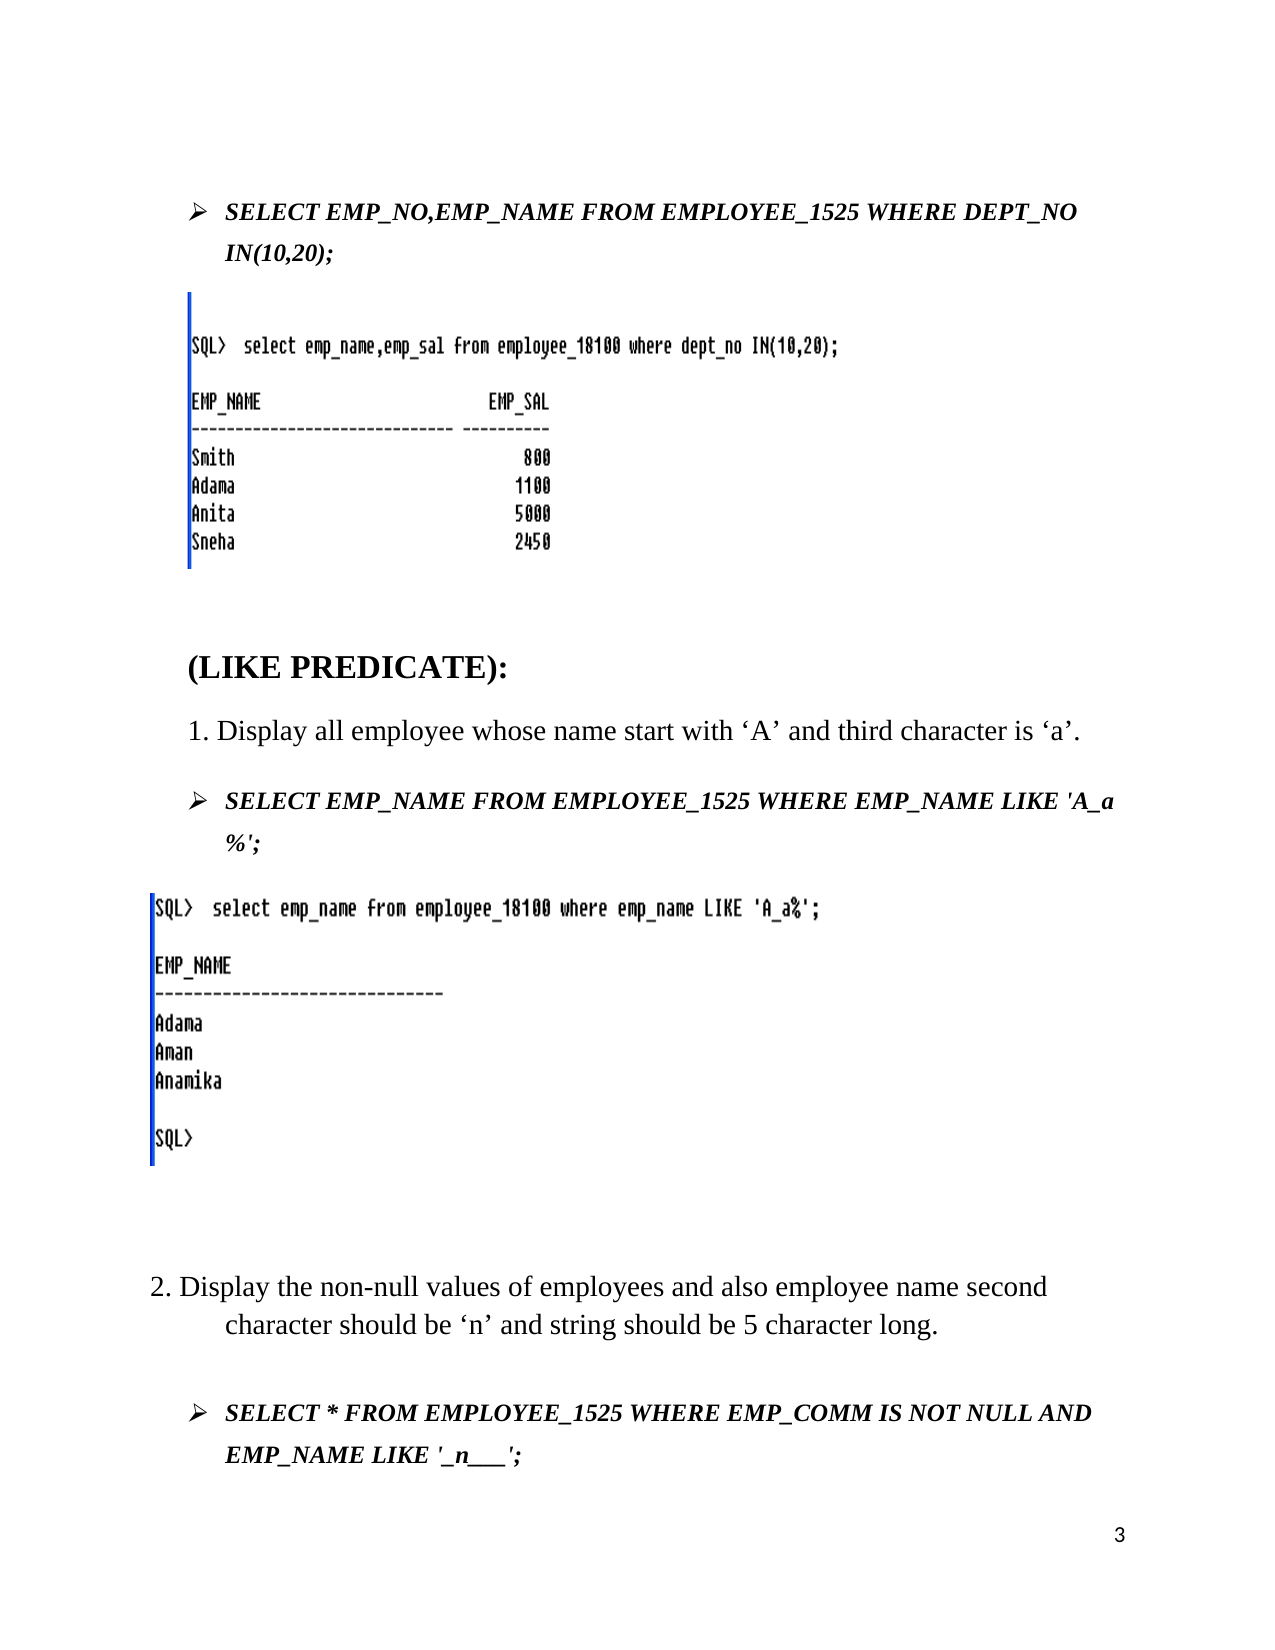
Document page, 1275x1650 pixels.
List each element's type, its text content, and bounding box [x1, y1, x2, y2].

picture [150, 893, 1275, 1166]
list SELECT * FROM EMPLOYEE_1525 WHERE EMP_COMM IS NOT NULL AND EMP_NAME LIKE '_n___'; [187, 1384, 1125, 1469]
text (LIKE PREDICATE): [187, 648, 1125, 686]
list SELECT EMP_NO,EMP_NAME FROM EMPLOYEE_1525 WHERE DEPT_NO IN(10,20); [187, 183, 1125, 267]
picture [187, 292, 1275, 569]
list SELECT EMP_NAME FROM EMPLOYEE_1525 WHERE EMP_NAME LIKE 'A_a%'; [187, 772, 1125, 856]
text 1. Display all employee whose name start with ‘A’ and third character is ‘a’. [187, 713, 1125, 746]
text 2. Display the non-null values of employees and also employee name second character should be ‘n’ and string should be 5 character long. [150, 1269, 1125, 1341]
